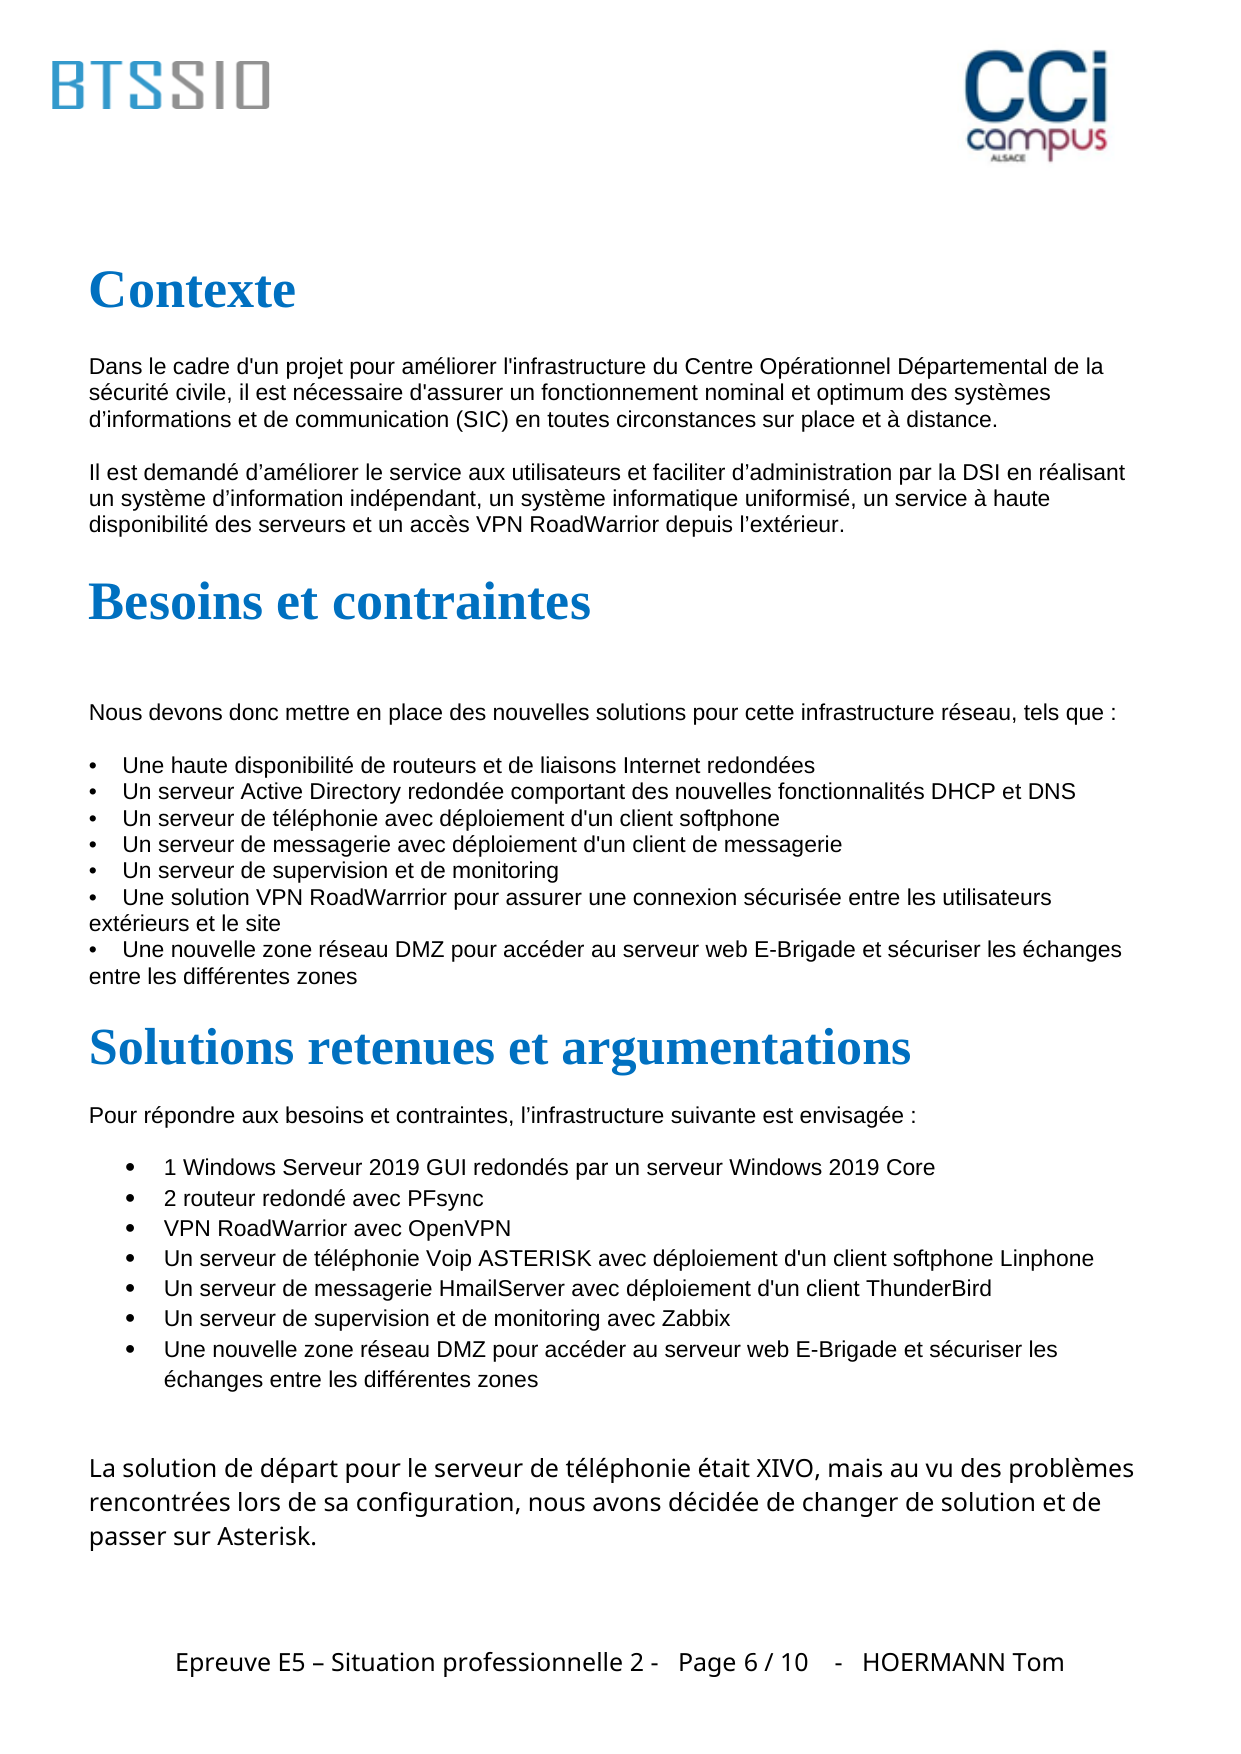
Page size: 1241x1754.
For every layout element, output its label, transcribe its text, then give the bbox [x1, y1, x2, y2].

text Pour répondre aux besoins et contraintes, l’infrastructure suivante est envisagée : [89, 1102, 1152, 1128]
text • Une solution VPN RoadWarrrior pour assurer une connexion sécurisée entre les utilisateurs extérieurs et le site [89, 884, 1152, 936]
text • Une nouvelle zone réseau DMZ pour accéder au serveur web E-Brigade et sécuriser les échanges entre les différentes zones [89, 936, 1152, 989]
text • Un serveur Active Directory redondée comportant des nouvelles fonctionnalités DHCP et DNS [89, 778, 1152, 804]
list Un serveur de téléphonie Voip ASTERISK avec déploiement d'un client softphone Linphone [126, 1245, 1152, 1271]
picture [957, 27, 1131, 171]
list Un serveur de messagerie HmailServer avec déploiement d'un client ThunderBird [126, 1275, 1152, 1302]
list VPN RoadWarrior avec OpenVPN [126, 1215, 1152, 1241]
text • Un serveur de téléphonie avec déploiement d'un client softphone [89, 804, 1152, 831]
list Une nouvelle zone réseau DMZ pour accéder au serveur web E-Brigade et sécuriser les échanges entre les différentes zones [126, 1336, 1152, 1392]
list Un serveur de supervision et de monitoring avec Zabbix [126, 1305, 1152, 1332]
subtitle Besoins et contraintes [89, 569, 1152, 631]
subtitle Solutions retenues et argumentations [89, 1015, 1152, 1075]
list 1 Windows Serveur 2019 GUI redondés par un serveur Windows 2019 Core [126, 1154, 1152, 1181]
text Dans le cadre d'un projet pour améliorer l'infrastructure du Centre Opérationnel Départemental de la sécurité civile, il est nécessaire d'assurer un fonctionnement nominal et optimum des systèmes d’informations et de communication (SIC) en toutes circonstances sur place et à distance. [89, 353, 1152, 432]
text Il est demandé d’améliorer le service aux utilisateurs et faciliter d’administration par la DSI en réalisant un système d’information indépendant, un système informatique uniformisé, un service à haute disponibilité des serveurs et un accès VPN RoadWarrior depuis l’extérieur. [89, 458, 1152, 537]
text La solution de départ pour le serveur de téléphonie était XIVO, mais au vu des problèmes rencontrées lors de sa configuration, nous avons décidée de changer de solution et de passer sur Asterisk. [89, 1451, 1152, 1553]
subtitle Contexte [89, 257, 1152, 319]
list 2 routeur redondé avec PFsync [126, 1184, 1152, 1211]
text • Une haute disponibilité de routeurs et de liaisons Internet redondées [89, 752, 1152, 778]
picture [52, 61, 270, 109]
text Nous devons donc mettre en place des nouvelles solutions pour cette infrastructure réseau, tels que : [89, 699, 1152, 726]
text • Un serveur de messagerie avec déploiement d'un client de messagerie [89, 831, 1152, 857]
text • Un serveur de supervision et de monitoring [89, 857, 1152, 884]
